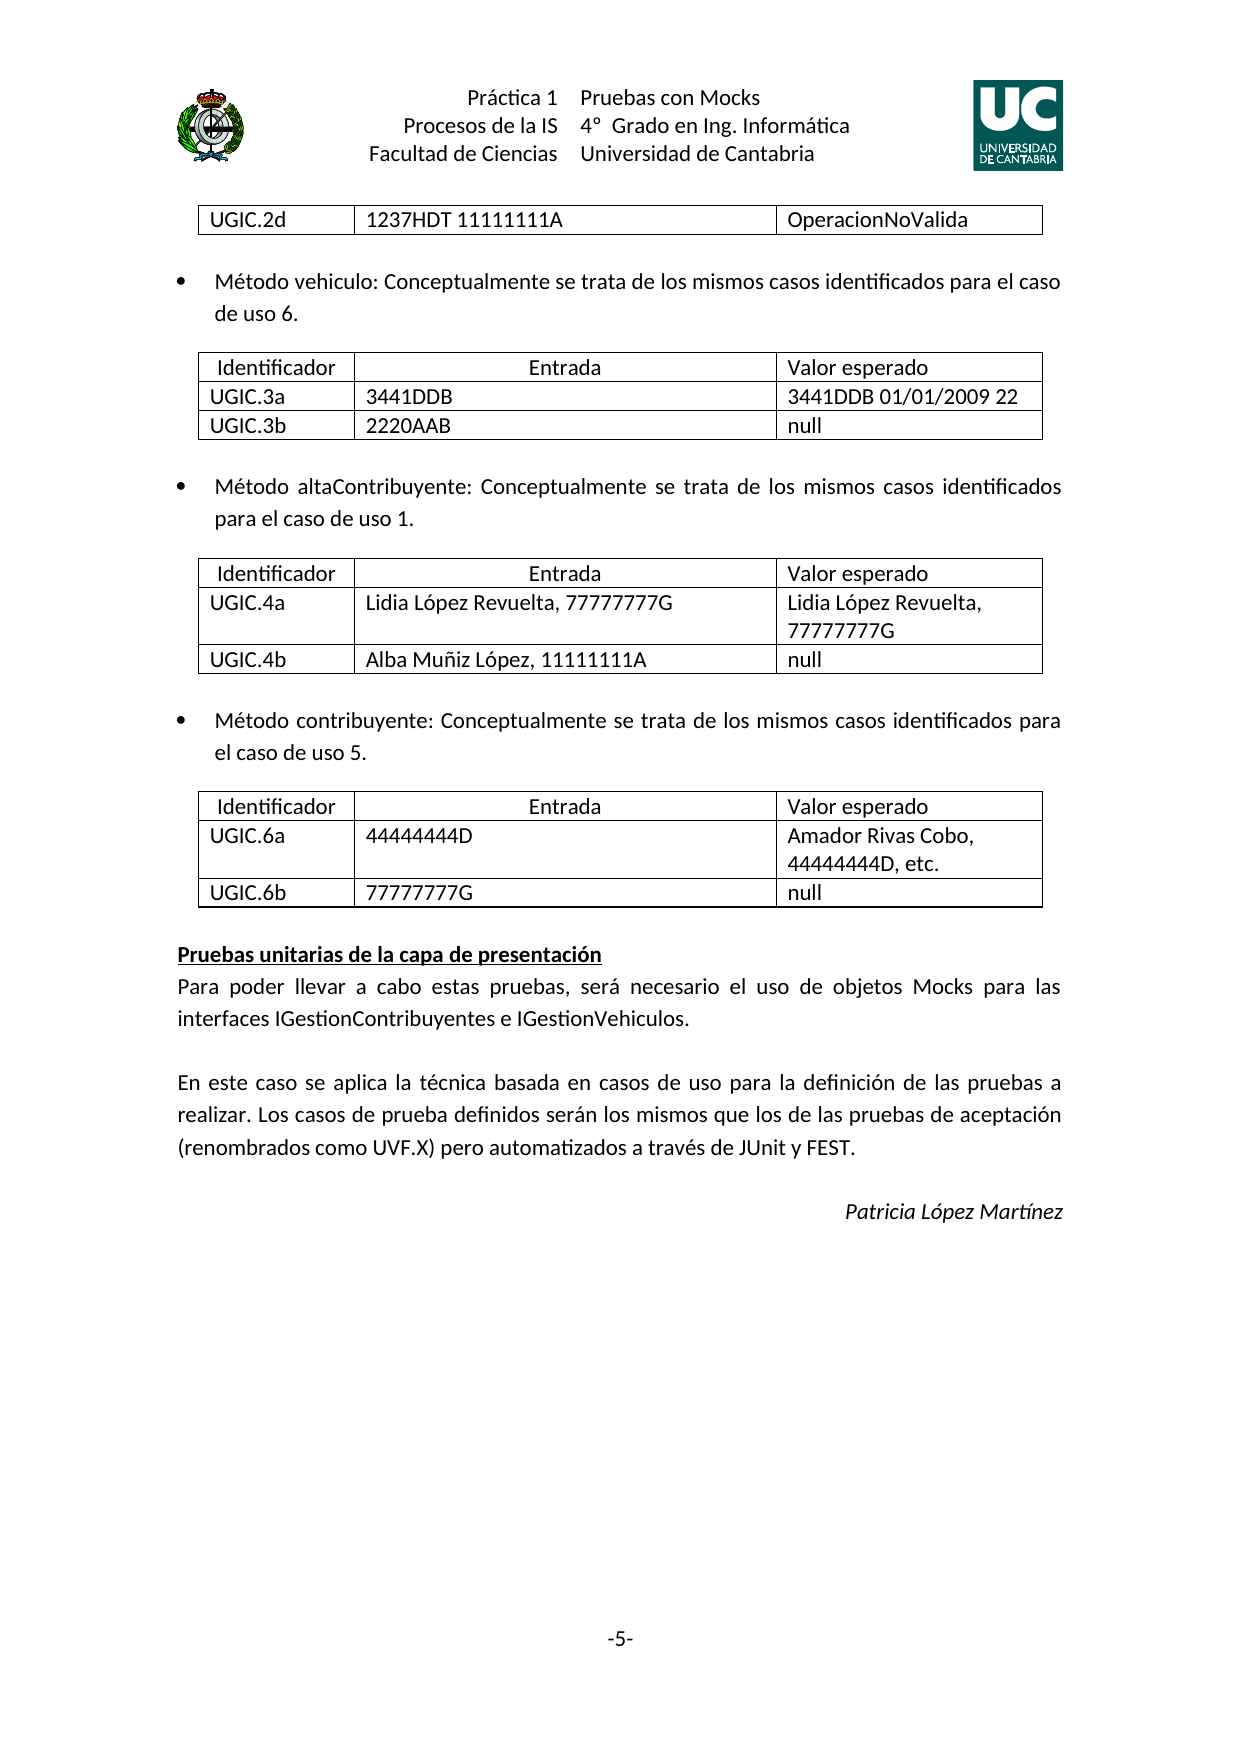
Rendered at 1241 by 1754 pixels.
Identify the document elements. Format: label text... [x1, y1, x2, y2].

table_header Valor esperado [777, 559, 1042, 587]
list Pruebas unitarias de la capa de presentación [177, 940, 1063, 968]
table_cell UGIC.3b [199, 411, 354, 439]
list En este caso se aplica la técnica basada en casos de uso para la definición de las pruebas a realizar. Los casos de prueba definidos serán los mismos que los de las pruebas de aceptación (renombrados como UVF.X) pero automatizados a través de JUnit y FEST. [177, 1068, 1063, 1161]
table_cell UGIC.2d [199, 206, 354, 233]
table_cell Amador Rivas Cobo, 44444444D, etc. [777, 821, 1042, 877]
table_header Entrada [355, 353, 776, 381]
table_cell null [777, 645, 1042, 673]
table_cell 44444444D [355, 821, 776, 877]
list Método vehiculo: Conceptualmente se trata de los mismos casos identificados para el caso de uso 6. [177, 267, 1063, 327]
list Patricia López Martínez [177, 1197, 1063, 1225]
table_cell UGIC.6b [199, 879, 354, 906]
table_cell Alba Muñiz López, 11111111A [355, 645, 776, 673]
list Método altaContribuyente: Conceptualmente se trata de los mismos casos identificados para el caso de uso 1. [177, 472, 1063, 533]
table_cell 1237HDT 11111111A [355, 206, 776, 233]
list Para poder llevar a cabo estas pruebas, será necesario el uso de objetos Mocks para las interfaces IGestionContribuyentes e IGestionVehiculos. [177, 972, 1063, 1032]
table_header Entrada [355, 792, 776, 820]
table_cell Lidia López Revuelta, 77777777G [355, 588, 776, 644]
table_cell 77777777G [355, 879, 776, 906]
table_header Identificador [199, 792, 354, 820]
table_header Entrada [355, 559, 776, 587]
table_header Identificador [199, 559, 354, 587]
table_cell UGIC.4b [199, 645, 354, 673]
list Método contribuyente: Conceptualmente se trata de los mismos casos identificados para el caso de uso 5. [177, 706, 1063, 766]
table_cell null [777, 411, 1042, 439]
table_header Valor esperado [777, 792, 1042, 820]
table_cell OperacionNoValida [777, 206, 1042, 233]
table_cell null [777, 879, 1042, 906]
table_cell UGIC.6a [199, 821, 354, 877]
table_cell UGIC.4a [199, 588, 354, 644]
table_cell Lidia López Revuelta, 77777777G [777, 588, 1042, 644]
table_header Identificador [199, 353, 354, 381]
table_cell 3441DDB [355, 382, 776, 410]
table_cell 2220AAB [355, 411, 776, 439]
table_cell 3441DDB 01/01/2009 22 [777, 382, 1042, 410]
table_header Valor esperado [777, 353, 1042, 381]
table_cell UGIC.3a [199, 382, 354, 410]
